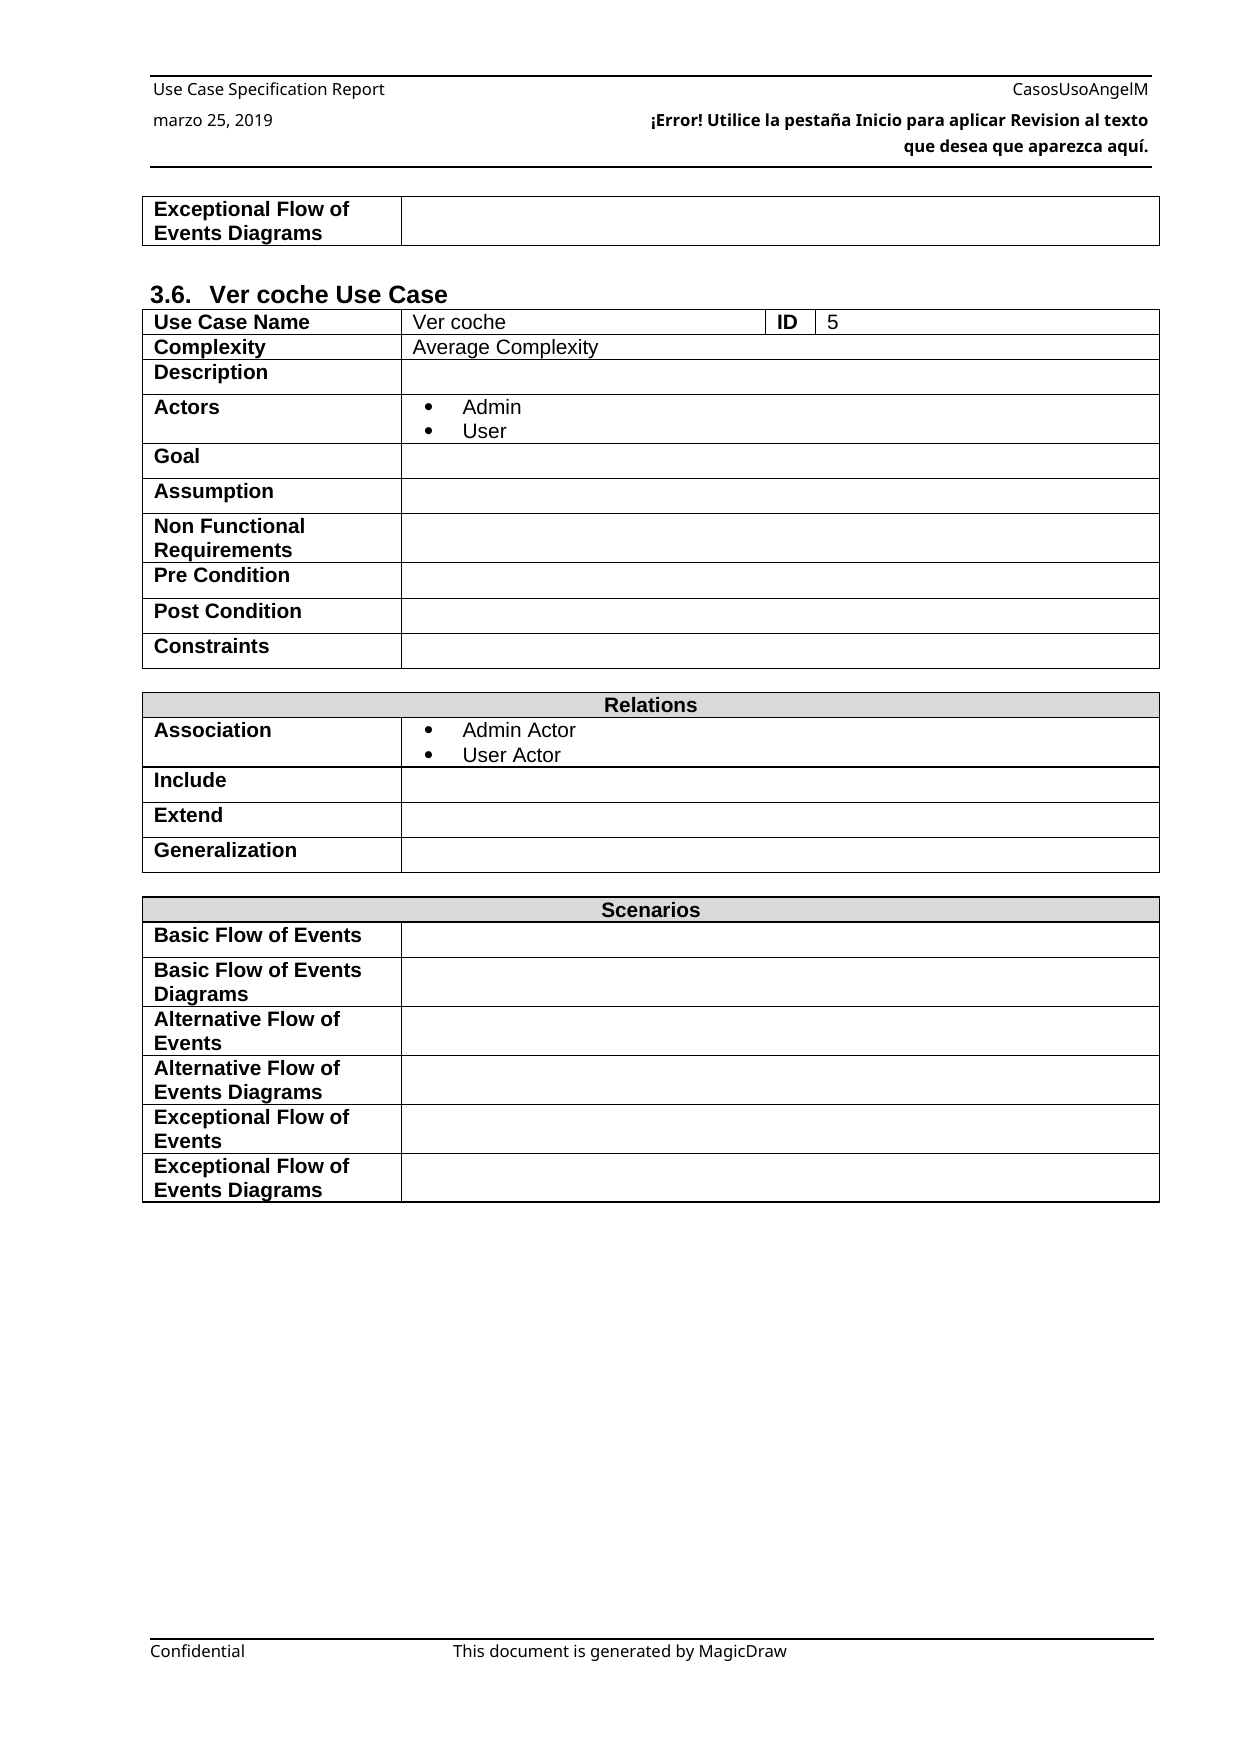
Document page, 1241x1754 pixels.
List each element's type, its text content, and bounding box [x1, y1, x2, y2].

table_cell Association [143, 718, 401, 766]
table_cell [402, 958, 1159, 1006]
table_header 5 [816, 310, 1159, 334]
table_cell [402, 838, 1159, 872]
table_cell Complexity [143, 335, 401, 359]
table_cell [402, 444, 1159, 478]
table_cell [402, 563, 1159, 597]
table_cell [402, 360, 1159, 394]
table_cell [402, 768, 1159, 802]
table_cell [402, 1056, 1159, 1103]
table_cell Admin User [402, 395, 1159, 443]
table_cell Generalization [143, 838, 401, 872]
subtitle Ver coche Use Case [150, 280, 1152, 309]
table_cell Alternative Flow of Events Diagrams [143, 1056, 401, 1103]
table_cell [402, 803, 1159, 837]
table_cell Average Complexity [402, 335, 1159, 359]
table_cell Assumption [143, 479, 401, 513]
table_cell Exceptional Flow of Events Diagrams [143, 1154, 401, 1201]
table_cell Admin Actor User Actor [402, 718, 1159, 766]
table_cell [402, 479, 1159, 513]
table_cell Include [143, 768, 401, 802]
table_cell Exceptional Flow of Events Diagrams [143, 197, 401, 245]
table_header Scenarios [143, 898, 1159, 921]
table_cell [402, 1154, 1159, 1201]
table_header Ver coche [402, 310, 765, 334]
table_cell Description [143, 360, 401, 394]
table_header Relations [143, 693, 1159, 717]
table_cell [402, 514, 1159, 562]
table_cell Actors [143, 395, 401, 443]
table_cell Exceptional Flow of Events [143, 1105, 401, 1152]
table_cell Constraints [143, 634, 401, 668]
table_cell Basic Flow of Events Diagrams [143, 958, 401, 1006]
table_header ID [766, 310, 815, 334]
table_cell Post Condition [143, 599, 401, 632]
table_cell [402, 923, 1159, 957]
table_cell Goal [143, 444, 401, 478]
table_cell [402, 197, 1159, 245]
table_cell Basic Flow of Events [143, 923, 401, 957]
table_cell [402, 1007, 1159, 1054]
table_cell [402, 634, 1159, 668]
table_cell Pre Condition [143, 563, 401, 597]
table_header Use Case Name [143, 310, 401, 334]
table_cell [402, 599, 1159, 632]
table_cell [402, 1105, 1159, 1152]
table_cell Non Functional Requirements [143, 514, 401, 562]
table_cell Alternative Flow of Events [143, 1007, 401, 1054]
table_cell Extend [143, 803, 401, 837]
